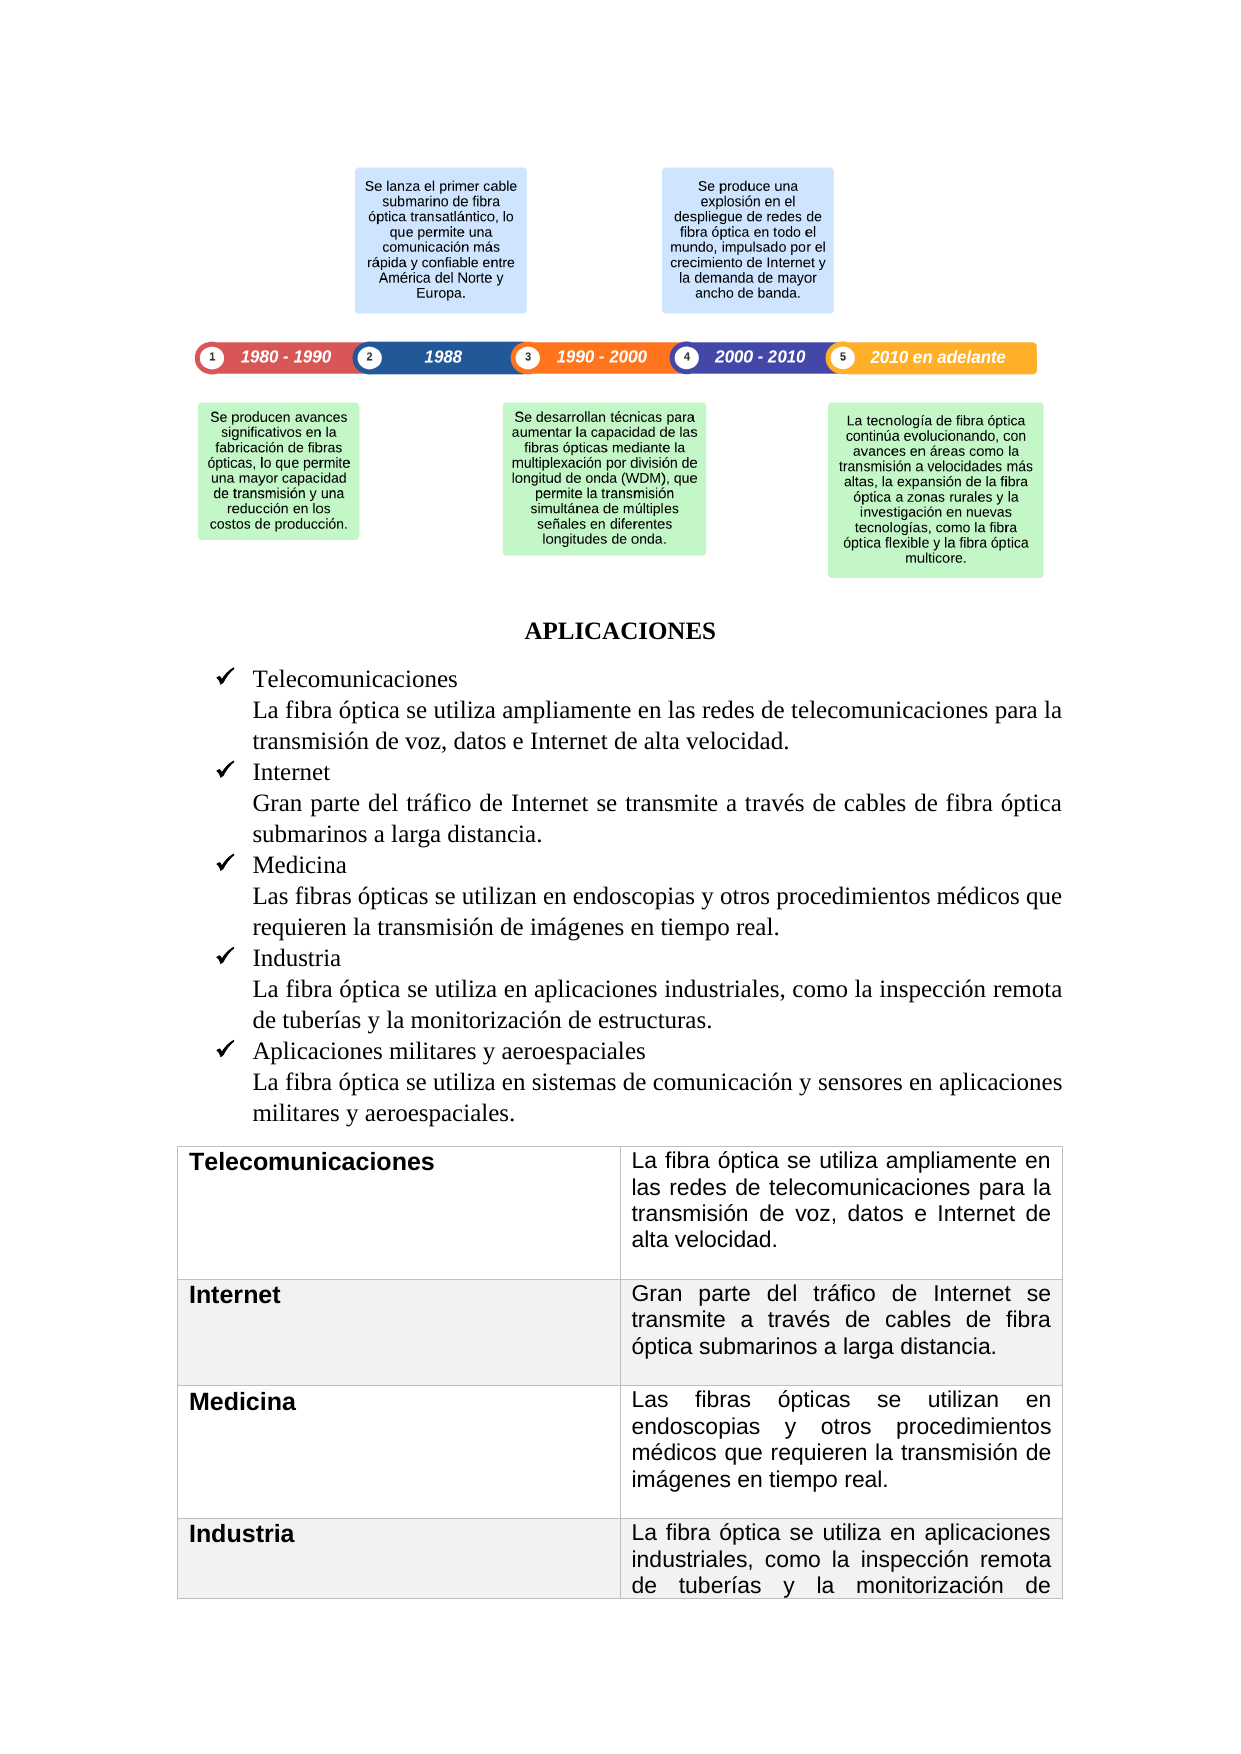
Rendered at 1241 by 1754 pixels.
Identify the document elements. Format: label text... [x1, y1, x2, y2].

list Gran parte del tráfico de Internet se transmite a través de cables de fibra óptica submarinos a larga distancia. [252, 788, 1063, 848]
table_cell Gran parte del tráfico de Internet se transmite a través de cables de fibra óptica submarinos a larga distancia. [621, 1280, 1062, 1385]
table_cell Industria [178, 1519, 620, 1598]
list Industria [215, 943, 1063, 972]
picture [177, 147, 1063, 598]
list Medicina [215, 850, 1063, 879]
list Las fibras ópticas se utilizan en endoscopias y otros procedimientos médicos que requieren la transmisión de imágenes en tiempo real. [252, 881, 1063, 941]
table_header La fibra óptica se utiliza ampliamente en las redes de telecomunicaciones para la transmisión de voz, datos e Internet de alta velocidad. [621, 1147, 1062, 1279]
text APLICACIONES [177, 616, 1063, 645]
list La fibra óptica se utiliza en aplicaciones industriales, como la inspección remota de tuberías y la monitorización de estructuras. [252, 974, 1063, 1034]
table_cell Medicina [178, 1386, 620, 1518]
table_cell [621, 1519, 1062, 1598]
table_cell Internet [178, 1280, 620, 1385]
list La fibra óptica se utiliza ampliamente en las redes de telecomunicaciones para la transmisión de voz, datos e Internet de alta velocidad. [252, 695, 1063, 755]
list Aplicaciones militares y aeroespaciales [215, 1036, 1063, 1065]
list Internet [215, 757, 1063, 786]
list Telecomunicaciones [215, 664, 1063, 693]
table_header Telecomunicaciones [178, 1147, 620, 1279]
list La fibra óptica se utiliza en sistemas de comunicación y sensores en aplicaciones militares y aeroespaciales. [252, 1067, 1063, 1127]
table_cell Las fibras ópticas se utilizan en endoscopias y otros procedimientos médicos que requieren la transmisión de imágenes en tiempo real. [621, 1386, 1062, 1518]
